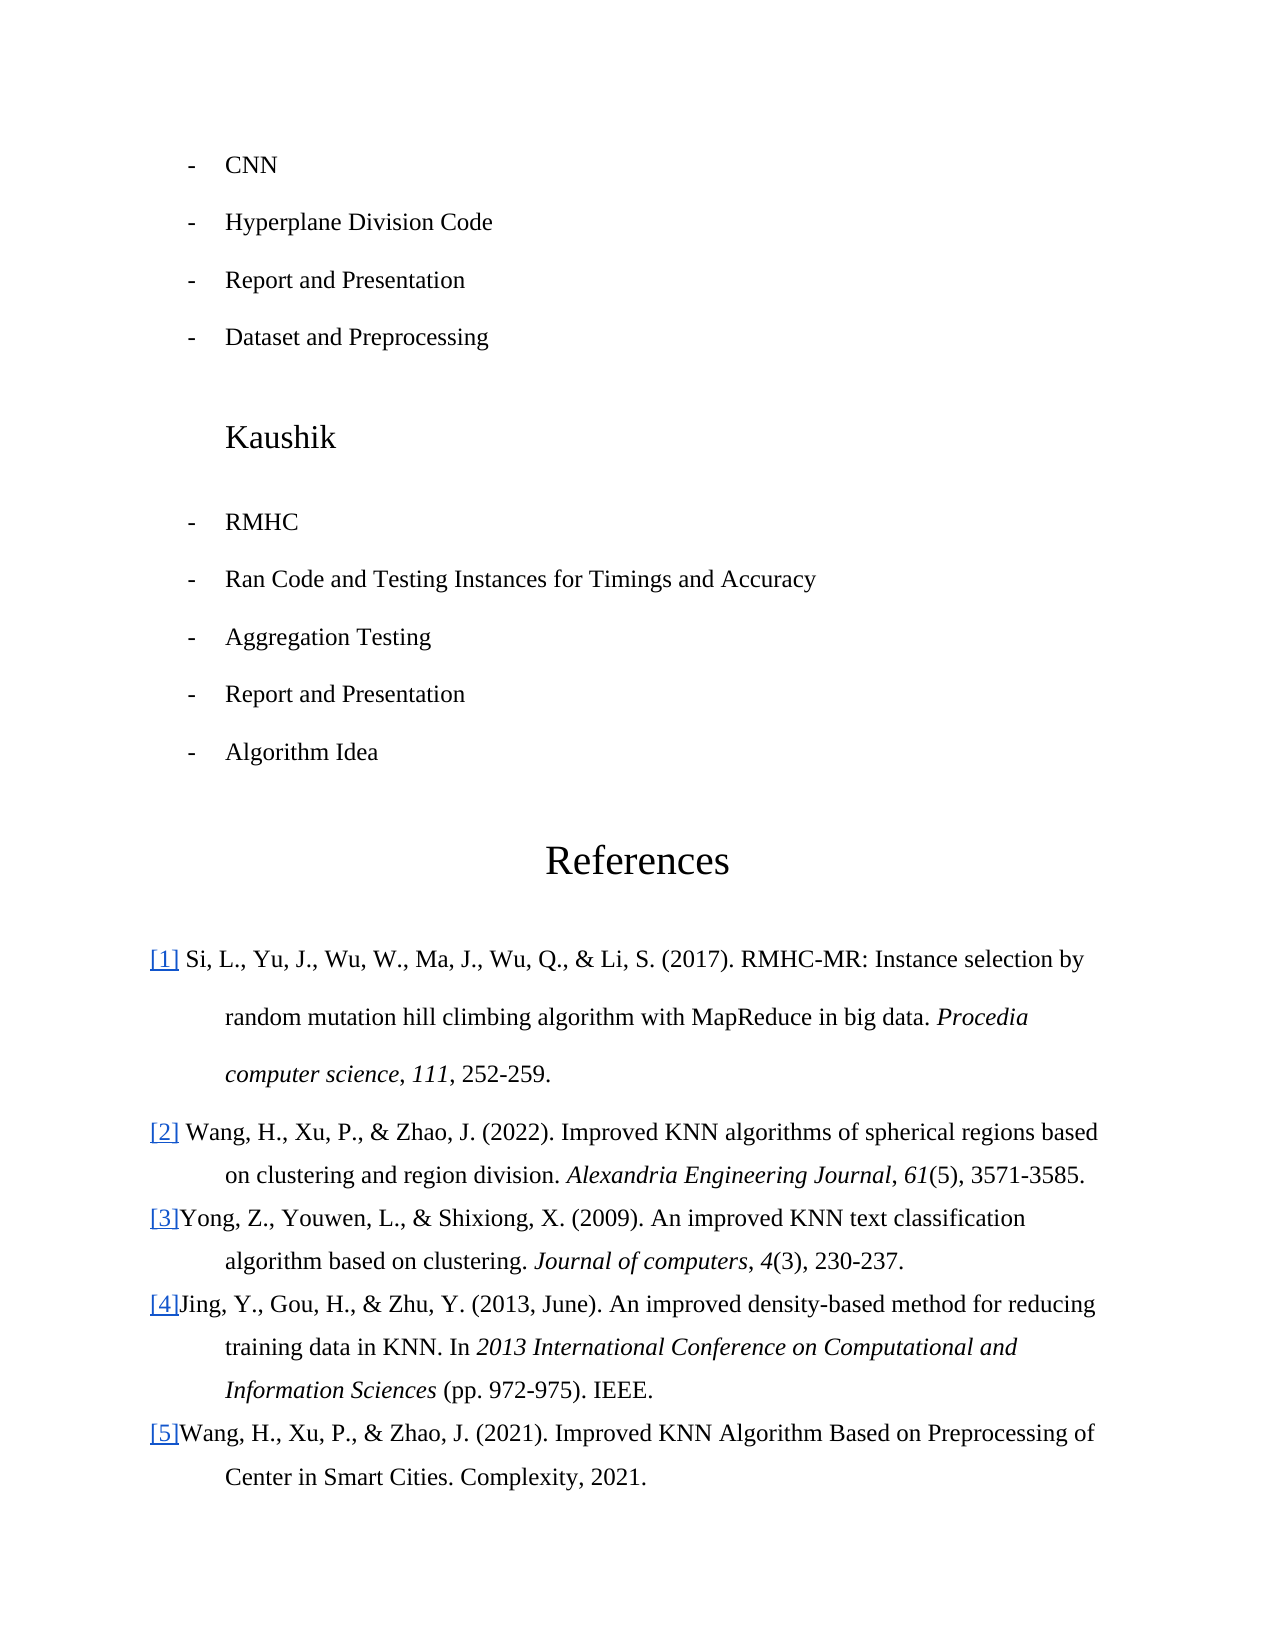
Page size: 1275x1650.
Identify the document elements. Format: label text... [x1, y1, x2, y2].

text [4]Jing, Y., Gou, H., & Zhu, Y. (2013, June). An improved density-based method for reducing training data in KNN. In 2013 International Conference on Computational and Information Sciences (pp. 972-975). IEEE. [150, 1289, 1125, 1404]
list Dataset and Preprocessing [187, 322, 1125, 351]
list Ran Code and Testing Instances for Timings and Accuracy [187, 564, 1125, 593]
subtitle References [150, 836, 1125, 884]
list Algorithm Idea [187, 737, 1125, 765]
list Report and Presentation [187, 679, 1125, 708]
text [5]Wang, H., Xu, P., & Zhao, J. (2021). Improved KNN Algorithm Based on Preprocessing of Center in Smart Cities. Complexity, 2021. [150, 1418, 1125, 1490]
text [2] Wang, H., Xu, P., & Zhao, J. (2022). Improved KNN algorithms of spherical regions based on clustering and region division. Alexandria Engineering Journal, 61(5), 3571-3585. [150, 1117, 1125, 1188]
list RMHC [187, 507, 1125, 535]
list Aggregation Testing [187, 622, 1125, 650]
list CNN [187, 150, 1125, 179]
list Report and Presentation [187, 265, 1125, 294]
list Hyperplane Division Code [187, 207, 1125, 236]
subtitle Kaushik [150, 417, 1125, 456]
text [3]Yong, Z., Youwen, L., & Shixiong, X. (2009). An improved KNN text classification algorithm based on clustering. Journal of computers, 4(3), 230-237. [150, 1203, 1125, 1275]
text [1] Si, L., Yu, J., Wu, W., Ma, J., Wu, Q., & Li, S. (2017). RMHC-MR: Instance selection by random mutation hill climbing algorithm with MapReduce in big data. Procedia computer science, 111, 252-259. [150, 944, 1125, 1088]
